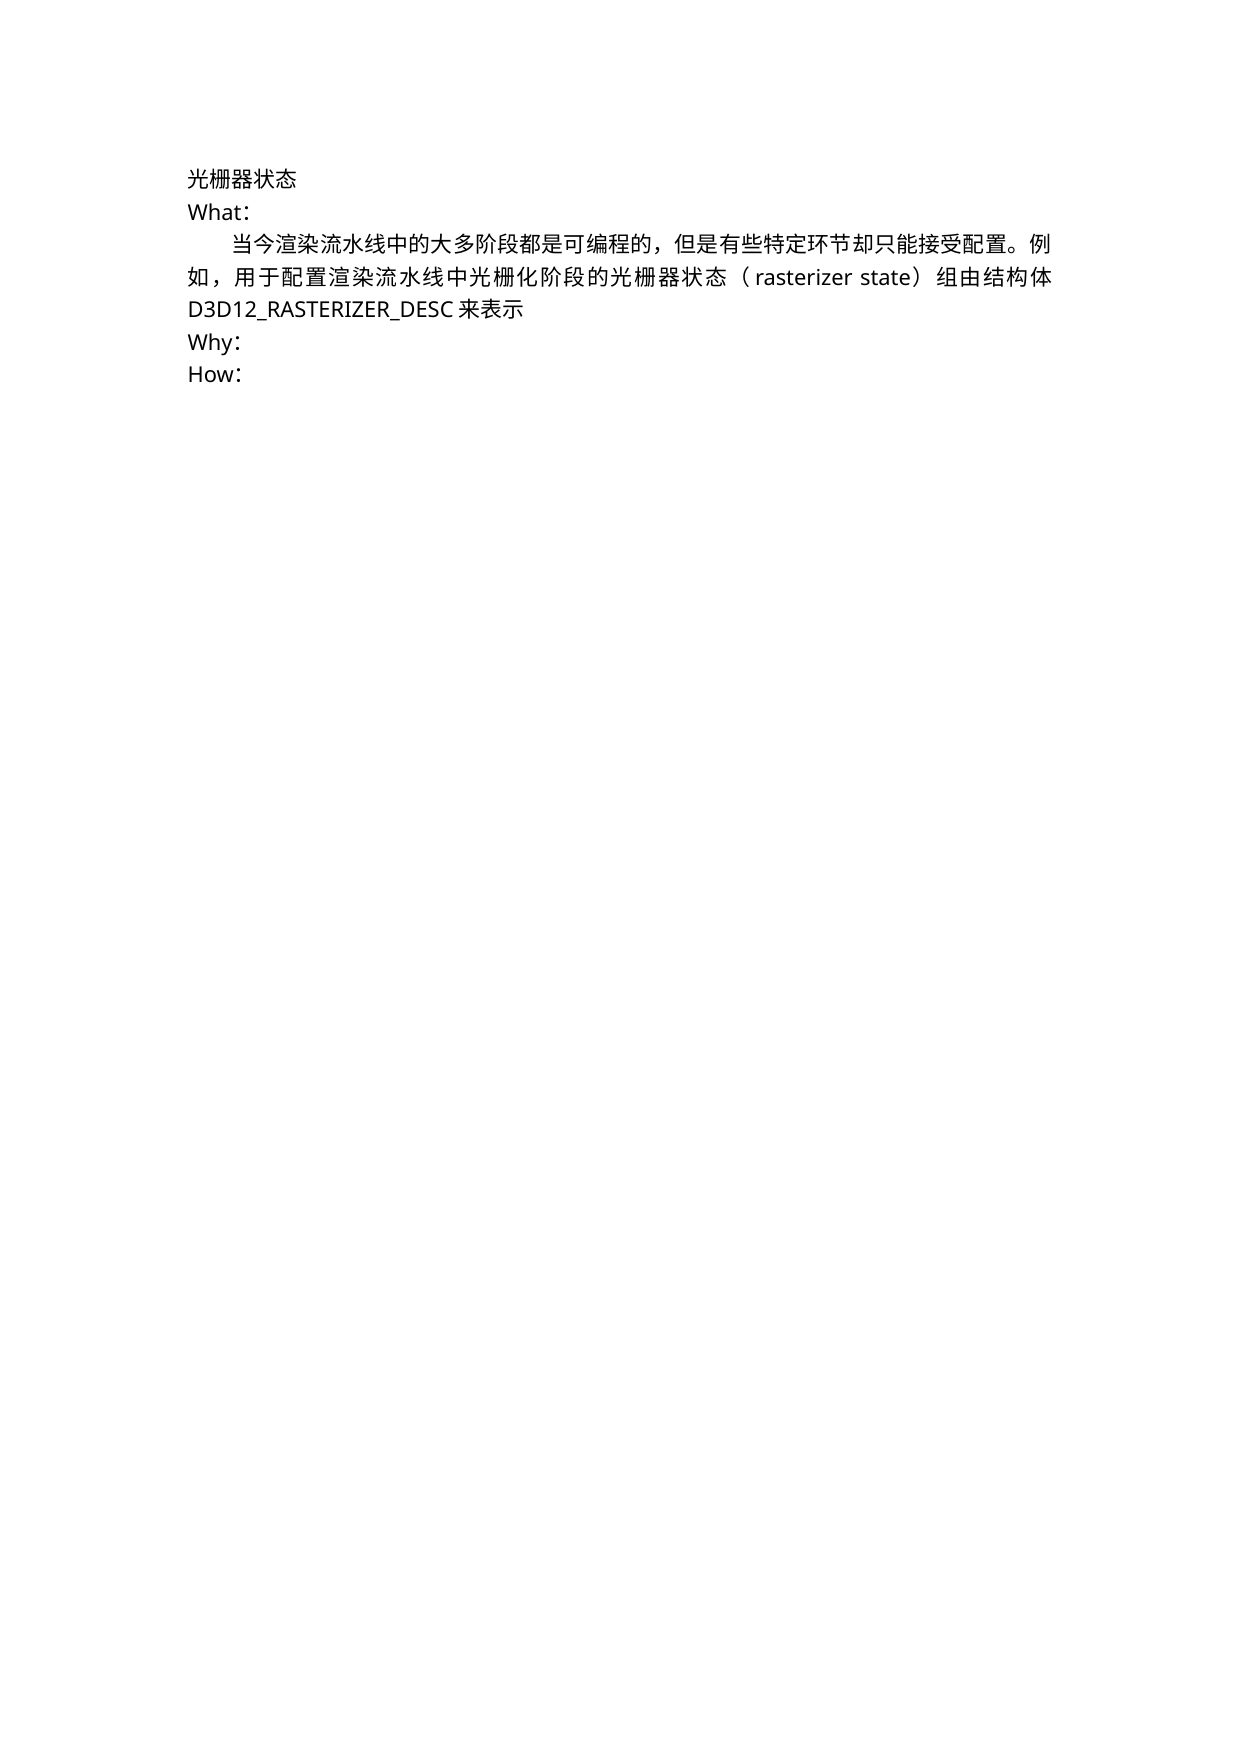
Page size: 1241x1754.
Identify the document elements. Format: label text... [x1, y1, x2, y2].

text What： [187, 194, 1053, 227]
text 光栅器状态 [187, 162, 1053, 194]
text How： [187, 357, 1053, 389]
text 当今渲染流水线中的大多阶段都是可编程的，但是有些特定环节却只能接受配置。例如，用于配置渲染流水线中光栅化阶段的光栅器状态（rasterizer state）组由结构体D3D12_RASTERIZER_DESC来表示 [187, 227, 1053, 324]
text Why： [187, 324, 1053, 357]
